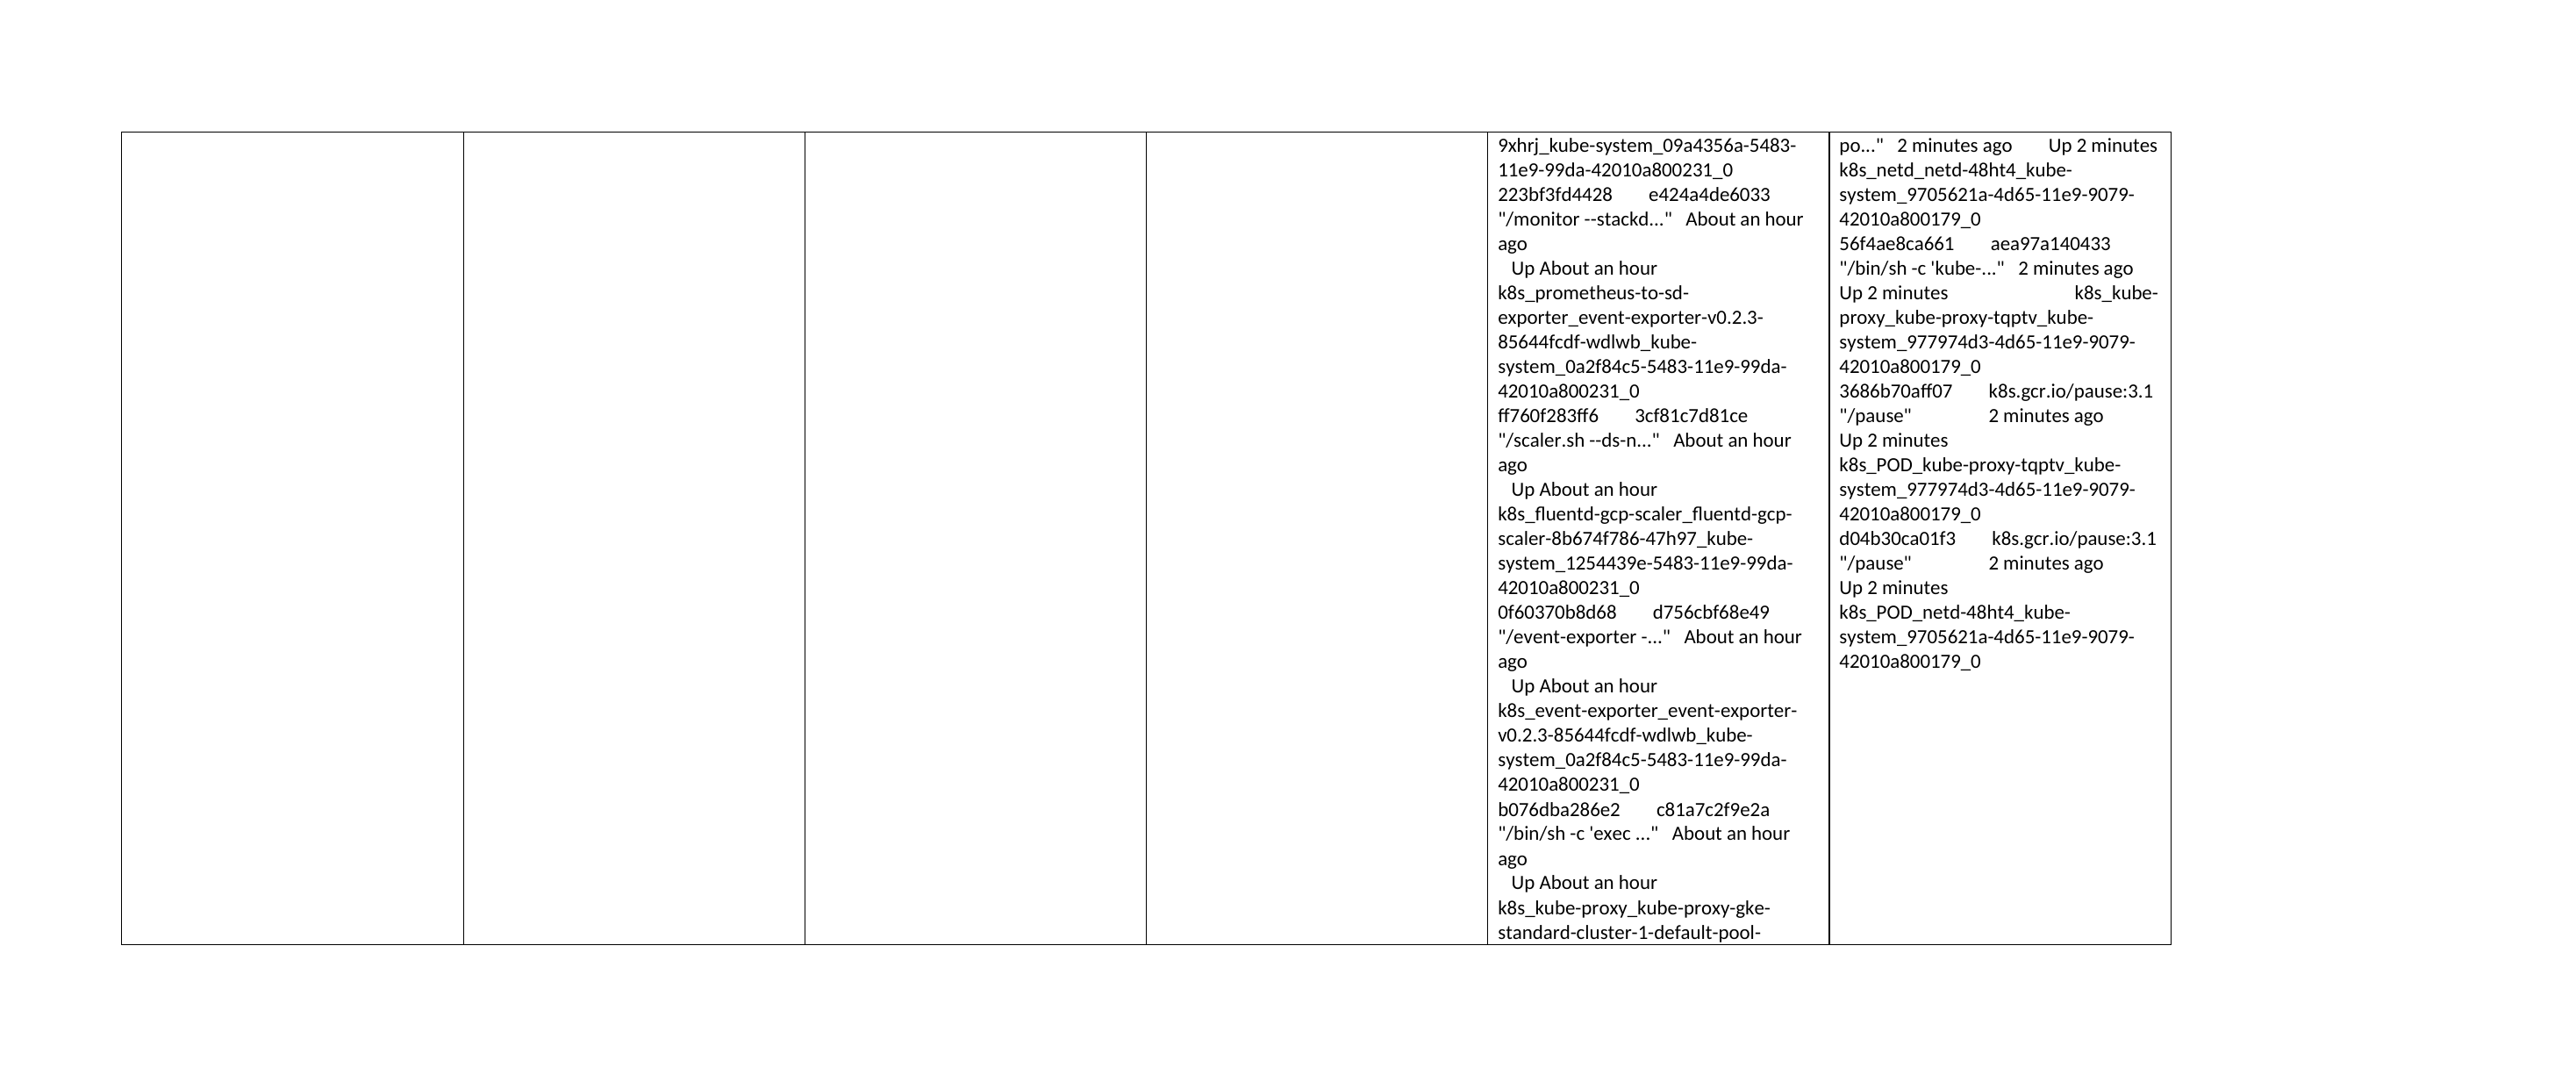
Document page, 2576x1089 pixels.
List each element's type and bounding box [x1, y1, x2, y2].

table_cell [1830, 133, 2171, 944]
table_cell [805, 133, 1146, 944]
table_cell [464, 133, 805, 944]
table_cell [1488, 133, 1828, 944]
table_cell [1147, 133, 1487, 944]
table_cell [122, 133, 463, 944]
